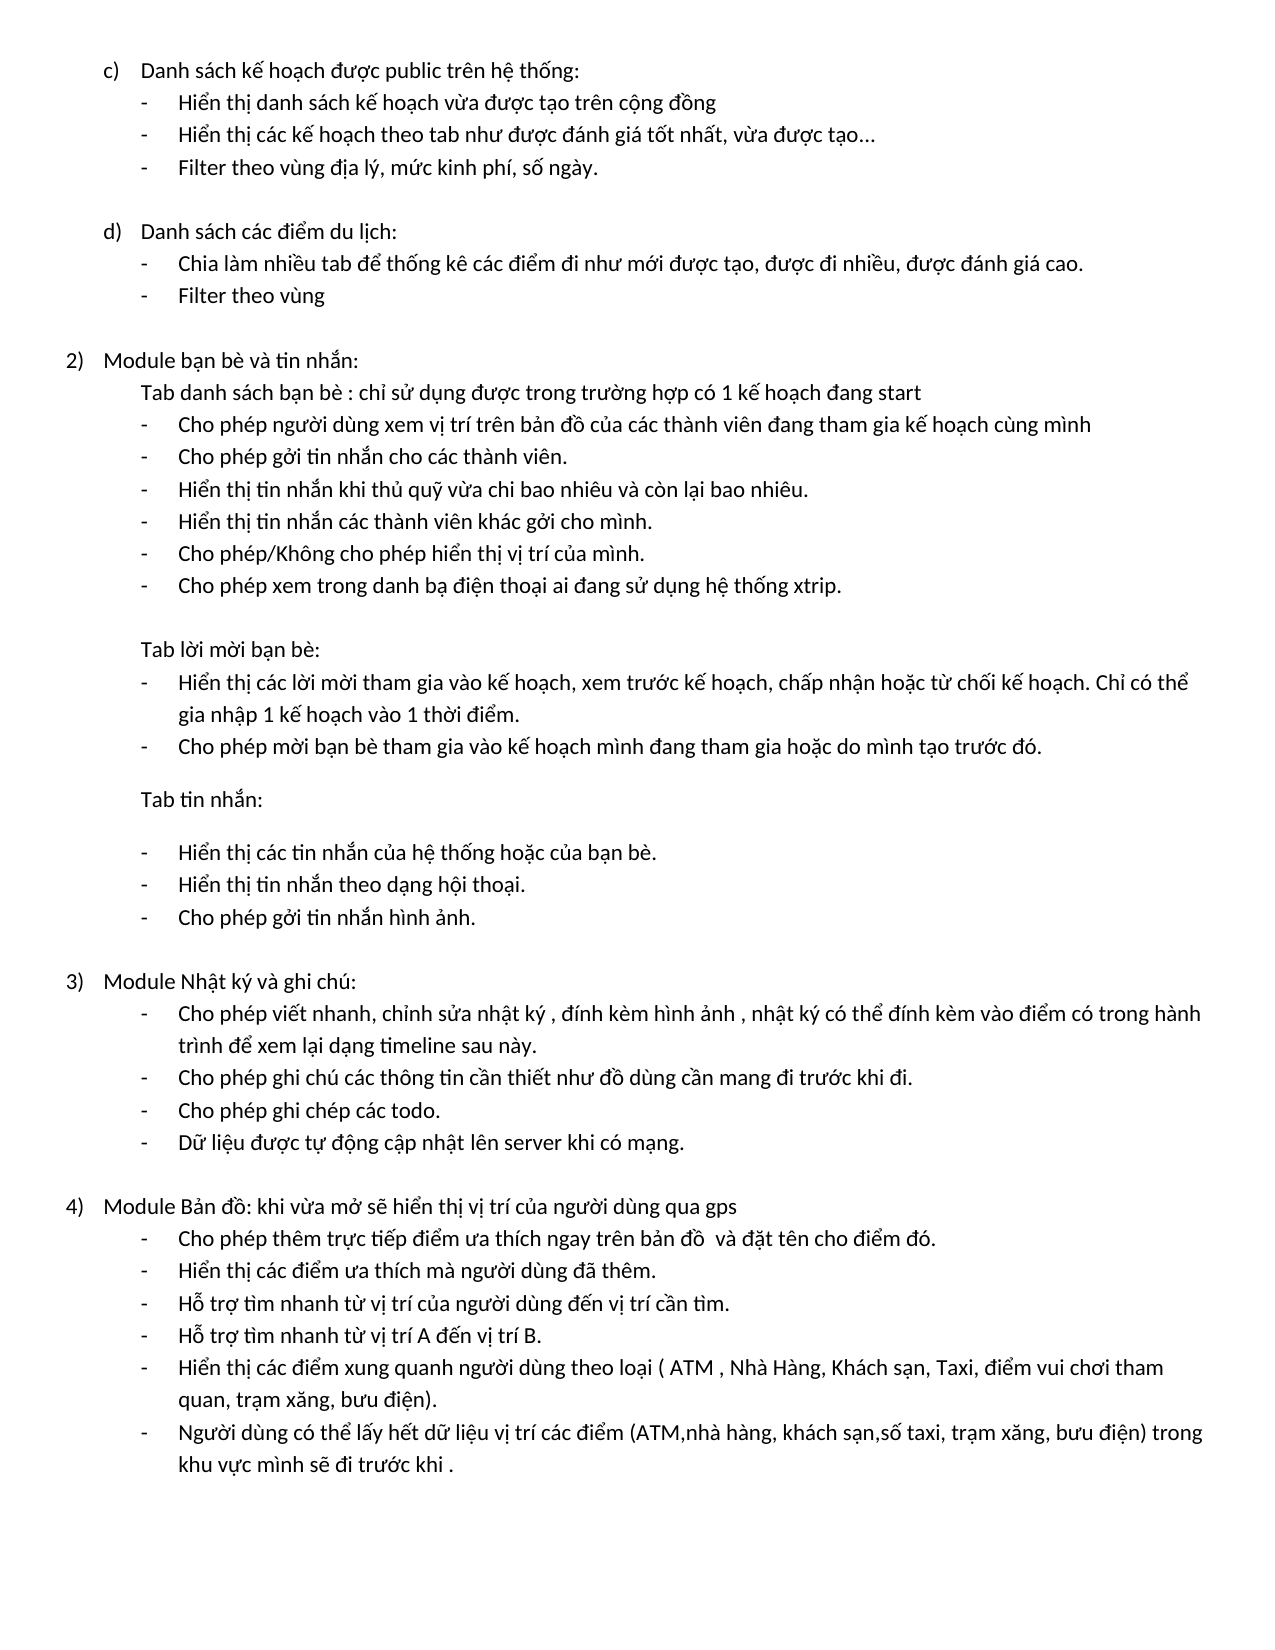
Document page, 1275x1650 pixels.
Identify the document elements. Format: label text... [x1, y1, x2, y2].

list Tab lời mời bạn bè: [103, 636, 1209, 664]
list Hỗ trợ tìm nhanh từ vị trí A đến vị trí B. [141, 1321, 1209, 1349]
list Hiển thị các kế hoạch theo tab như được đánh giá tốt nhất, vừa được tạo... [141, 121, 1209, 149]
list Hiển thị các điểm xung quanh người dùng theo loại ( ATM , Nhà Hàng, Khách sạn, Taxi, điểm vui chơi tham quan, trạm xăng, bưu điện). [141, 1353, 1209, 1413]
list Cho phép viết nhanh, chỉnh sửa nhật ký , đính kèm hình ảnh , nhật ký có thể đính kèm vào điểm có trong hành trình để xem lại dạng timeline sau này. [141, 999, 1209, 1059]
list Cho phép thêm trực tiếp điểm ưa thích ngay trên bản đồ và đặt tên cho điểm đó. [141, 1224, 1209, 1252]
list Cho phép ghi chép các todo. [141, 1096, 1209, 1124]
list Tab danh sách bạn bè : chỉ sử dụng được trong trường hợp có 1 kế hoạch đang start [103, 378, 1209, 406]
list Chia làm nhiều tab để thống kê các điểm đi như mới được tạo, được đi nhiều, được đánh giá cao. [141, 249, 1209, 277]
list Cho phép xem trong danh bạ điện thoại ai đang sử dụng hệ thống xtrip. [141, 571, 1209, 599]
text Tab tin nhắn: [141, 785, 1209, 813]
list Hiển thị các tin nhắn của hệ thống hoặc của bạn bè. [141, 838, 1209, 866]
list Hỗ trợ tìm nhanh từ vị trí của người dùng đến vị trí cần tìm. [141, 1289, 1209, 1317]
list Cho phép người dùng xem vị trí trên bản đồ của các thành viên đang tham gia kế hoạch cùng mình [141, 410, 1209, 438]
list Hiển thị danh sách kế hoạch vừa được tạo trên cộng đồng [141, 88, 1209, 116]
list Hiển thị tin nhắn theo dạng hội thoại. [141, 870, 1209, 898]
list Hiển thị các điểm ưa thích mà người dùng đã thêm. [141, 1257, 1209, 1285]
list Hiển thị các lời mời tham gia vào kế hoạch, xem trước kế hoạch, chấp nhận hoặc từ chối kế hoạch. Chỉ có thể gia nhập 1 kế hoạch vào 1 thời điểm. [141, 668, 1209, 728]
list Cho phép gởi tin nhắn hình ảnh. [141, 903, 1209, 931]
list Cho phép ghi chú các thông tin cần thiết như đồ dùng cần mang đi trước khi đi. [141, 1063, 1209, 1092]
list Module Bản đồ: khi vừa mở sẽ hiển thị vị trí của người dùng qua gps [66, 1192, 1209, 1220]
list Hiển thị tin nhắn khi thủ quỹ vừa chi bao nhiêu và còn lại bao nhiêu. [141, 475, 1209, 503]
list Filter theo vùng [141, 282, 1209, 309]
list Cho phép mời bạn bè tham gia vào kế hoạch mình đang tham gia hoặc do mình tạo trước đó. [141, 732, 1209, 760]
list Người dùng có thể lấy hết dữ liệu vị trí các điểm (ATM,nhà hàng, khách sạn,số taxi, trạm xăng, bưu điện) trong khu vực mình sẽ đi trước khi . [141, 1418, 1209, 1478]
list Filter theo vùng địa lý, mức kinh phí, số ngày. [141, 153, 1209, 181]
list Hiển thị tin nhắn các thành viên khác gởi cho mình. [141, 507, 1209, 535]
list Danh sách kế hoạch được public trên hệ thống: [103, 56, 1209, 84]
list Module bạn bè và tin nhắn: [66, 346, 1209, 374]
list Cho phép gởi tin nhắn cho các thành viên. [141, 442, 1209, 471]
list Cho phép/Không cho phép hiển thị vị trí của mình. [141, 539, 1209, 567]
list Danh sách các điểm du lịch: [103, 217, 1209, 245]
list Dữ liệu được tự động cập nhật lên server khi có mạng. [141, 1128, 1209, 1156]
list Module Nhật ký và ghi chú: [66, 967, 1209, 995]
